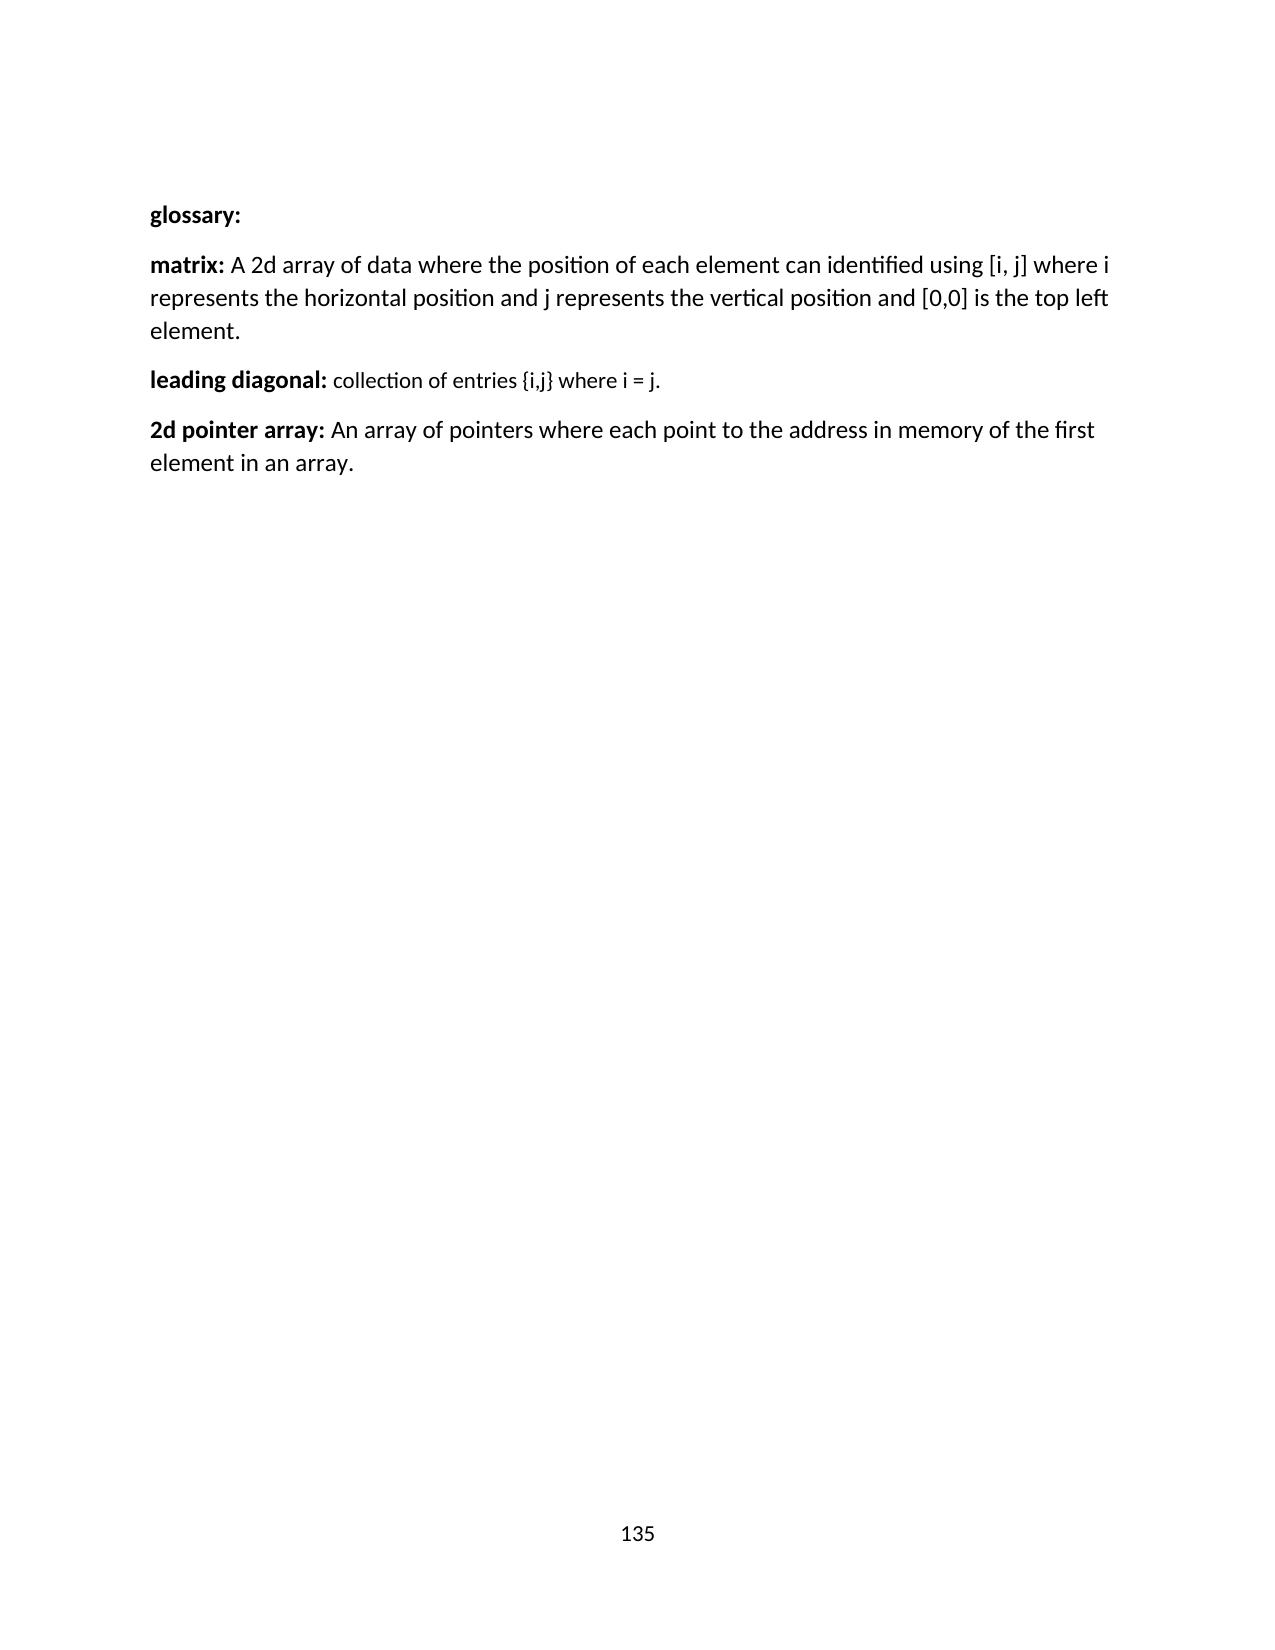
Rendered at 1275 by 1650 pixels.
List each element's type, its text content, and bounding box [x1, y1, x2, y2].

text leading diagonal: collection of entries {i,j} where i = j. [150, 364, 1125, 395]
text matrix: A 2d array of data where the position of each element can identified using [i, j] where i represents the horizontal position and j represents the vertical position and [0,0] is the top left element. [150, 249, 1125, 346]
text glossary: [150, 199, 1125, 230]
text 2d pointer array: An array of pointers where each point to the address in memory of the first element in an array. [150, 414, 1125, 478]
